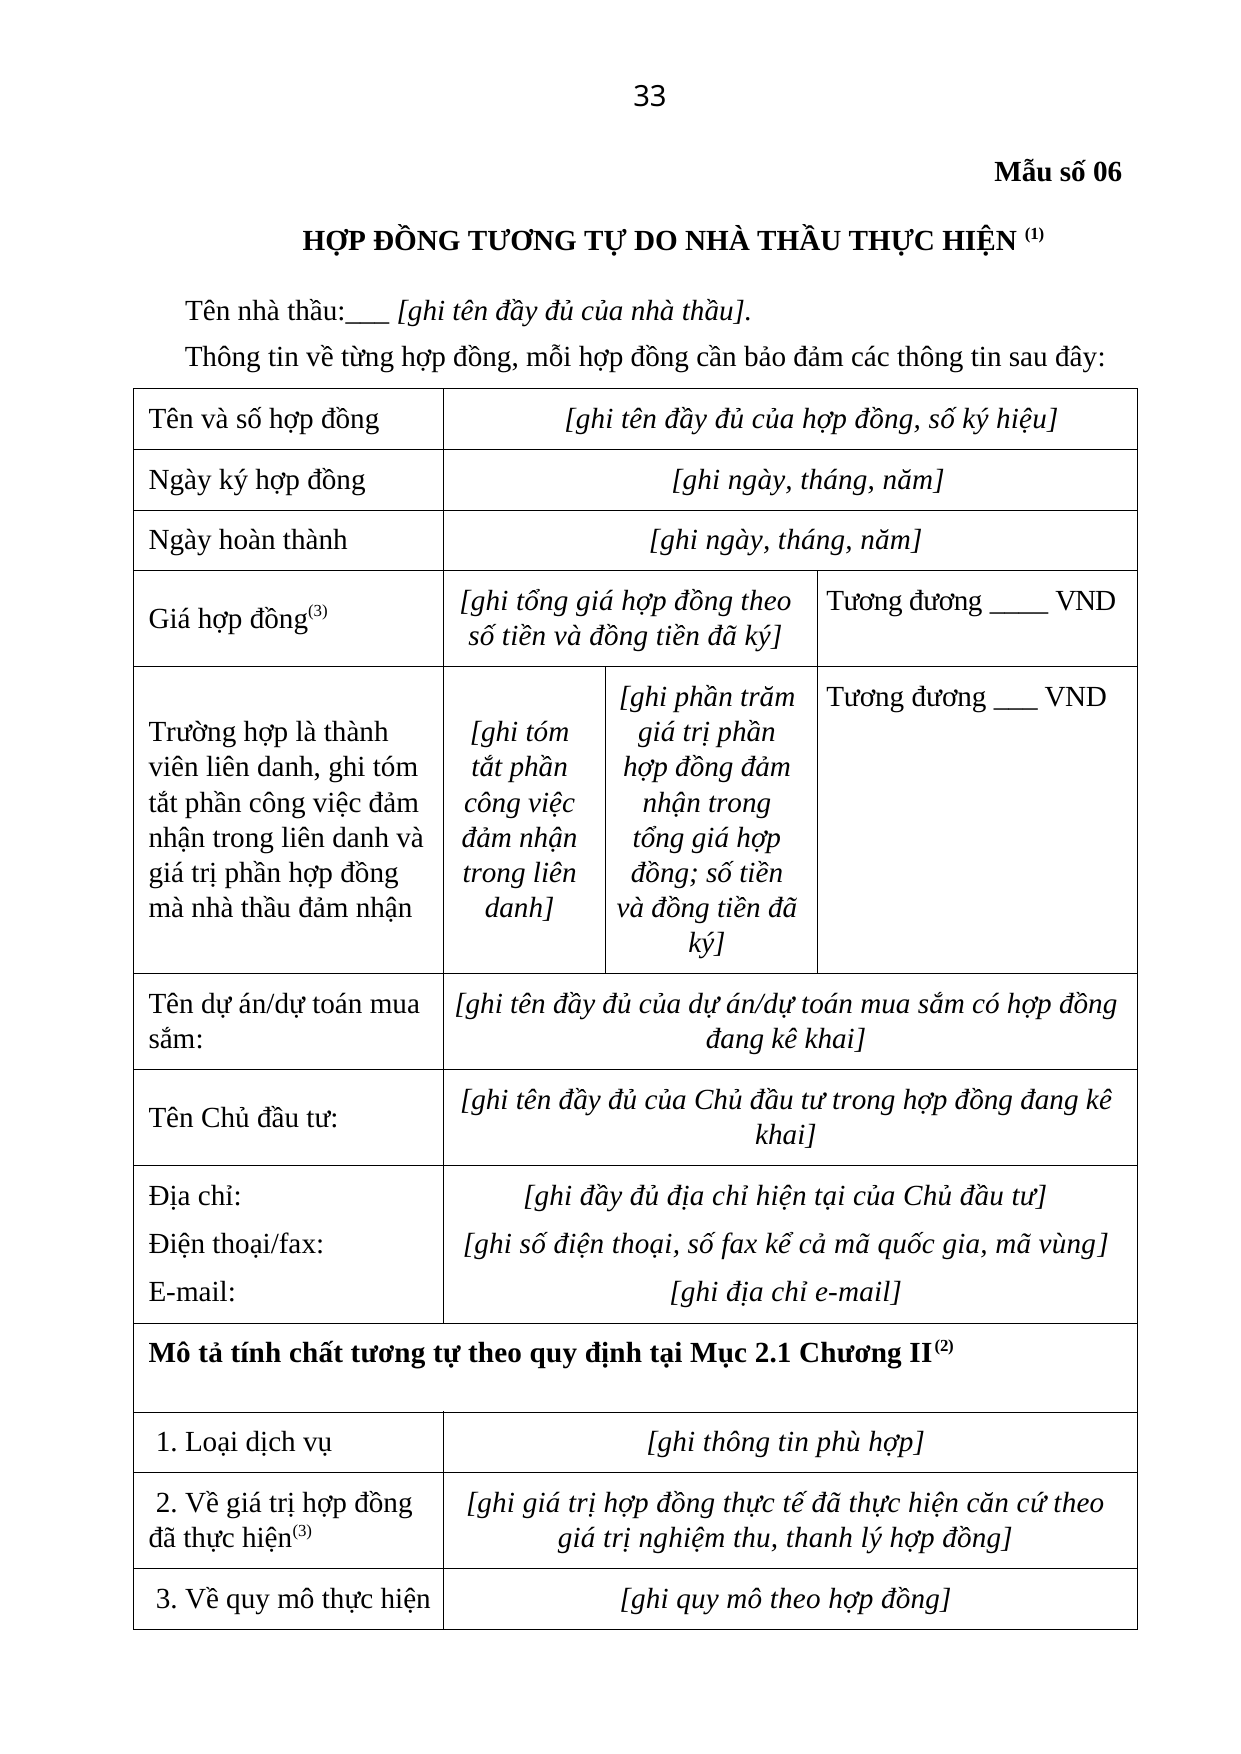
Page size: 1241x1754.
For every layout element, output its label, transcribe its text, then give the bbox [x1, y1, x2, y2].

table_header Tên và số hợp đồng [134, 389, 443, 449]
table_cell 3. Về quy mô thực hiện [134, 1569, 443, 1629]
table_cell [ghi giá trị hợp đồng thực tế đã thực hiện căn cứ theo giá trị nghiệm thu, thanh lý hợp đồng] [444, 1473, 1137, 1568]
table_cell Trường hợp là thành viên liên danh, ghi tóm tắt phần công việc đảm nhận trong liên danh và giá trị phần hợp đồng mà nhà thầu đảm nhận [134, 667, 443, 973]
table_cell [ghi tên đầy đủ của dự án/dự toán mua sắm có hợp đồng đang kê khai] [444, 974, 1137, 1069]
table_cell 1. Loại dịch vụ [134, 1413, 443, 1472]
table_cell Tương đương ____ VND [818, 571, 1137, 666]
text Mẫu số 06 [177, 154, 1122, 188]
table_cell [ghi quy mô theo hợp đồng] [444, 1569, 1137, 1629]
table_cell [ghi tóm tắt phần công việc đảm nhận trong liên danh] [444, 667, 605, 973]
table_cell Địa chỉ: Điện thoại/fax: E-mail: [134, 1166, 443, 1322]
table_cell Mô tả tính chất tương tự theo quy định tại Mục 2.1 Chương II(2) [134, 1324, 1137, 1411]
text Thông tin về từng hợp đồng, mỗi hợp đồng cần bảo đảm các thông tin sau đây: [177, 339, 1122, 372]
table_cell Tên dự án/dự toán mua sắm: [134, 974, 443, 1069]
table_cell [ghi ngày, tháng, năm] [444, 450, 1137, 509]
table_cell [ghi phần trăm giá trị phần hợp đồng đảm nhận trong tổng giá hợp đồng; số tiền và đồng tiền đã ký] [606, 667, 817, 973]
table_cell [ghi ngày, tháng, năm] [444, 511, 1137, 570]
table_cell Tên nhà thầu:___ [ghi tên đầy đủ của nhà thầu]. [174, 293, 1240, 326]
table_cell [ghi đầy đủ địa chỉ hiện tại của Chủ đầu tư] [ghi số điện thoại, số fax kể cả mã quốc gia, mã vùng] [ghi địa chỉ e-mail] [444, 1166, 1137, 1322]
table_cell [ghi tổng giá hợp đồng theo số tiền và đồng tiền đã ký] [444, 571, 817, 666]
table_cell [ghi thông tin phù hợp] [444, 1413, 1137, 1472]
table_cell Ngày hoàn thành [134, 511, 443, 570]
table_cell 2. Về giá trị hợp đồng đã thực hiện(3) [134, 1473, 443, 1568]
table_header HỢP ĐỒNG TƯƠNG TỰ DO NHÀ THẦU THỰC HIỆN (1) [174, 188, 1240, 293]
table_cell Giá hợp đồng(3) [134, 571, 443, 666]
table_header [ghi tên đầy đủ của hợp đồng, số ký hiệu] [444, 389, 1137, 449]
table_cell [ghi tên đầy đủ của Chủ đầu tư trong hợp đồng đang kê khai] [444, 1070, 1137, 1165]
table_cell Tương đương ___ VND [818, 667, 1137, 973]
table_cell Tên Chủ đầu tư: [134, 1070, 443, 1165]
table_cell Ngày ký hợp đồng [134, 450, 443, 509]
